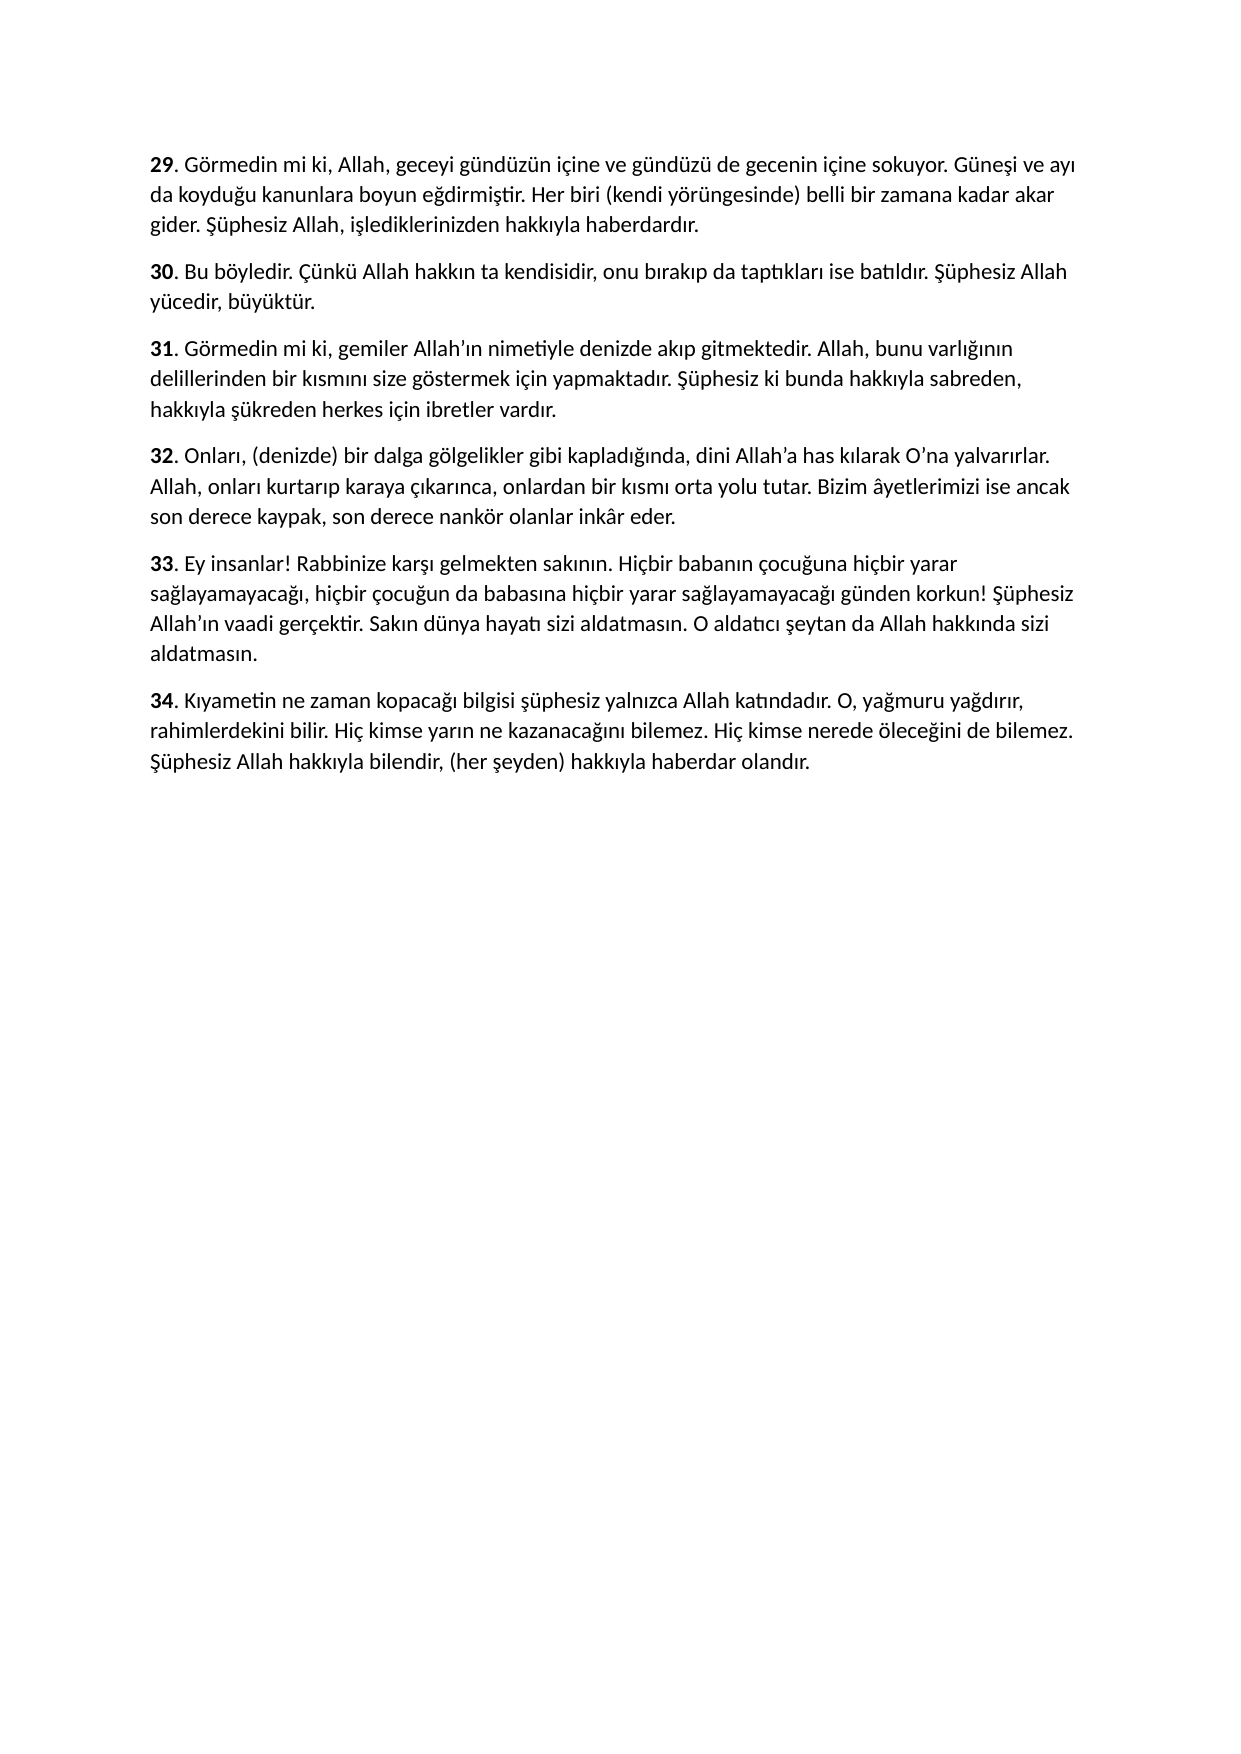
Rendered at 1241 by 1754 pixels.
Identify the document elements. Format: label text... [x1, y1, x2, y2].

text 33. Ey insanlar! Rabbinize karşı gelmekten sakının. Hiçbir babanın çocuğuna hiçbir yarar sağlayamayacağı, hiçbir çocuğun da babasına hiçbir yarar sağlayamayacağı günden korkun! Şüphesiz Allah’ın vaadi gerçektir. Sakın dünya hayatı sizi aldatmasın. O aldatıcı şeytan da Allah hakkında sizi aldatmasın. [150, 549, 1090, 668]
text 32. Onları, (denizde) bir dalga gölgelikler gibi kapladığında, dini Allah’a has kılarak O’na yalvarırlar. Allah, onları kurtarıp karaya çıkarınca, onlardan bir kısmı orta yolu tutar. Bizim âyetlerimizi ise ancak son derece kaypak, son derece nankör olanlar inkâr eder. [150, 442, 1090, 530]
text 29. Görmedin mi ki, Allah, geceyi gündüzün içine ve gündüzü de gecenin içine sokuyor. Güneşi ve ayı da koyduğu kanunlara boyun eğdirmiştir. Her biri (kendi yörüngesinde) belli bir zamana kadar akar gider. Şüphesiz Allah, işlediklerinizden hakkıyla haberdardır. [150, 150, 1090, 238]
text 34. Kıyametin ne zaman kopacağı bilgisi şüphesiz yalnızca Allah katındadır. O, yağmuru yağdırır, rahimlerdekini bilir. Hiç kimse yarın ne kazanacağını bilemez. Hiç kimse nerede öleceğini de bilemez. Şüphesiz Allah hakkıyla bilendir, (her şeyden) hakkıyla haberdar olandır. [150, 686, 1090, 775]
text 30. Bu böyledir. Çünkü Allah hakkın ta kendisidir, onu bırakıp da taptıkları ise batıldır. Şüphesiz Allah yücedir, büyüktür. [150, 257, 1090, 316]
text 31. Görmedin mi ki, gemiler Allah’ın nimetiyle denizde akıp gitmektedir. Allah, bunu varlığının delillerinden bir kısmını size göstermek için yapmaktadır. Şüphesiz ki bunda hakkıyla sabreden, hakkıyla şükreden herkes için ibretler vardır. [150, 334, 1090, 423]
